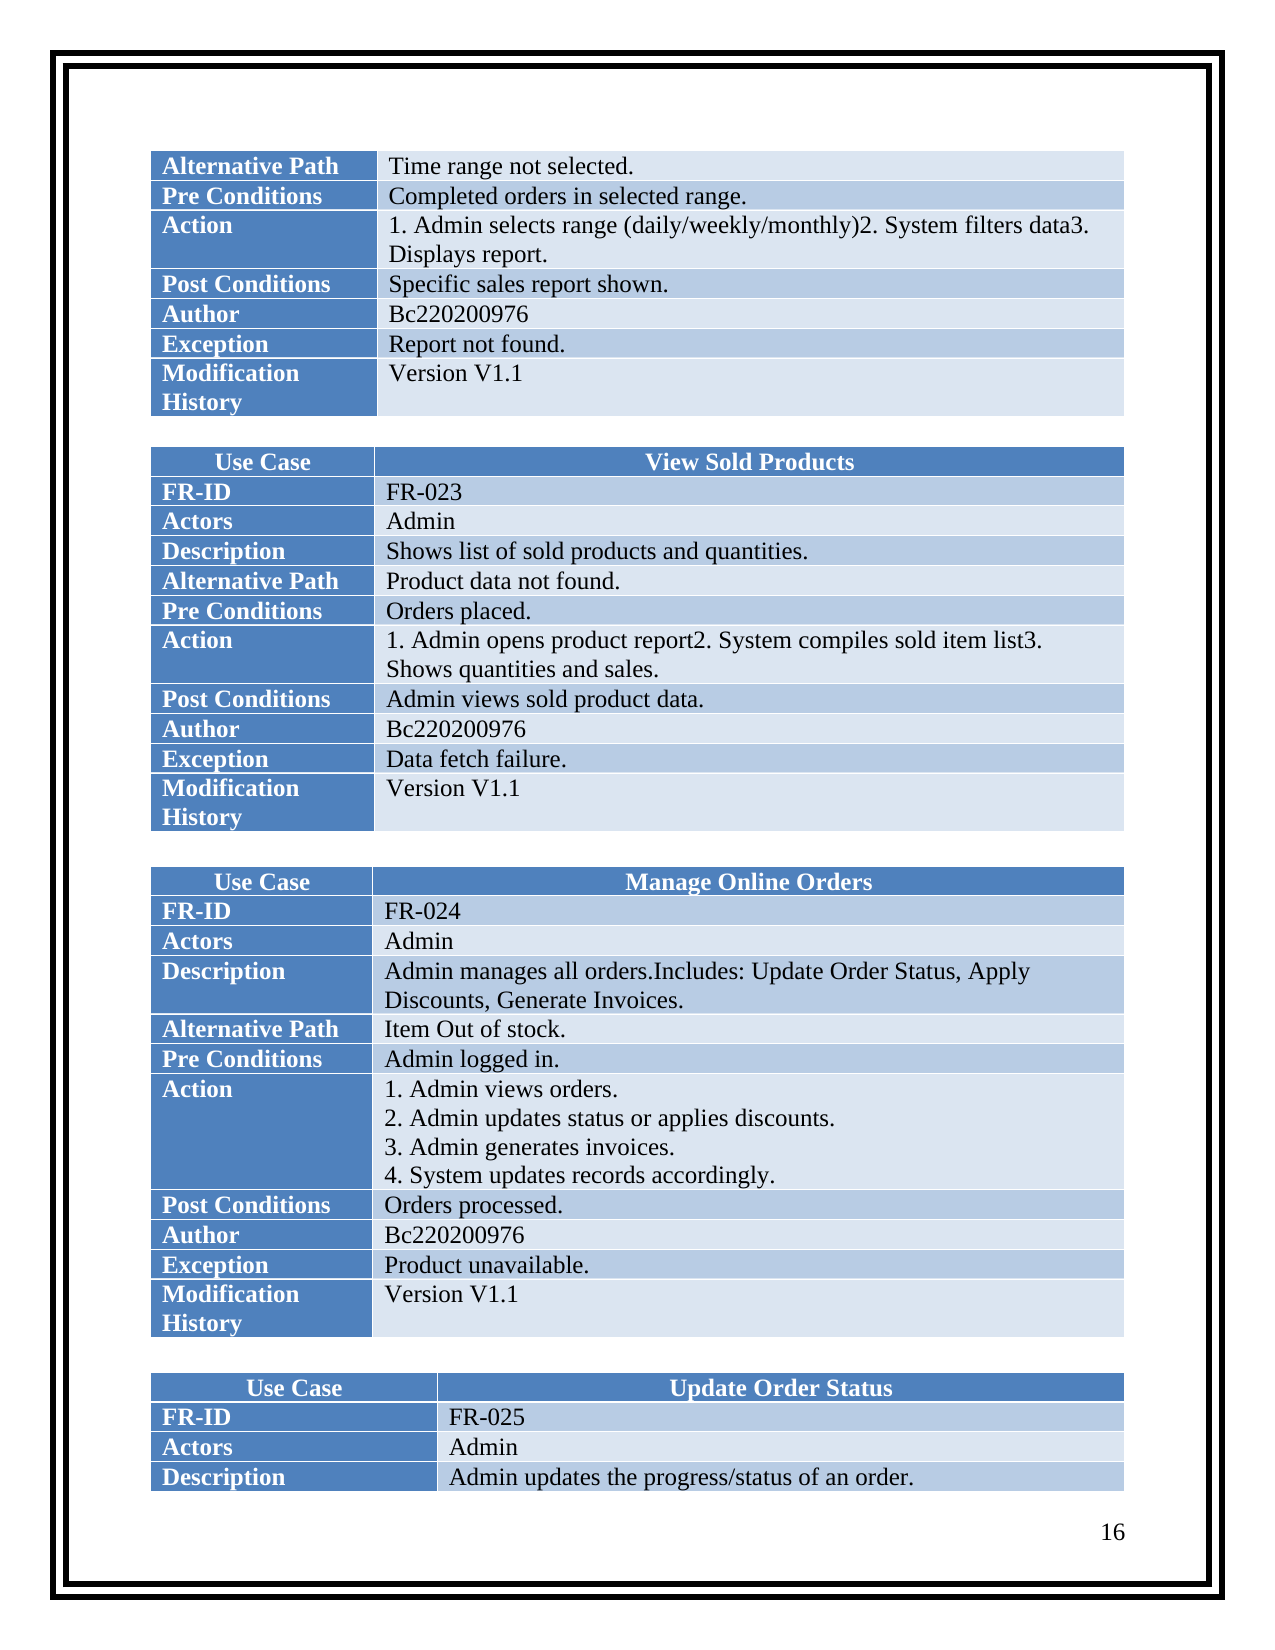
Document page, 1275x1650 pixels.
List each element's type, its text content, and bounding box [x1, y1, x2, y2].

table_cell Version V1.1 [373, 1280, 1124, 1337]
table_cell Version V1.1 [375, 774, 1124, 831]
table_cell 1. Admin opens product report2. System compiles sold item list3. Shows quantities and sales. [375, 626, 1124, 683]
table_cell FR-024 [373, 896, 1124, 925]
table_cell Post Conditions [151, 684, 374, 713]
table_cell FR-ID [151, 477, 374, 505]
table_cell Specific sales report shown. [378, 269, 1124, 298]
table_cell Actors [151, 1432, 437, 1461]
table_cell 1. Admin selects range (daily/weekly/monthly)2. System filters data3. Displays report. [378, 211, 1124, 268]
table_header View Sold Products [375, 447, 1124, 476]
table_cell Action [151, 211, 377, 268]
table_cell Modification History [151, 1280, 372, 1337]
table_cell Actors [151, 506, 374, 535]
table_cell Data fetch failure. [375, 744, 1124, 772]
table_cell Alternative Path [151, 1015, 372, 1043]
table_cell Post Conditions [151, 269, 377, 298]
table_cell Modification History [151, 359, 377, 416]
table_cell Description [151, 536, 374, 565]
table_cell Completed orders in selected range. [378, 181, 1124, 209]
table_cell Bc220200976 [378, 299, 1124, 328]
table_cell FR-023 [375, 477, 1124, 505]
table_cell Admin [375, 506, 1124, 535]
table_cell Author [151, 1220, 372, 1249]
table_cell Pre Conditions [151, 596, 374, 624]
table_header Manage Online Orders [373, 867, 1124, 895]
table_cell 1. Admin views orders. 2. Admin updates status or applies discounts. 3. Admin generates invoices. 4. System updates records accordingly. [373, 1074, 1124, 1189]
table_cell Product unavailable. [373, 1250, 1124, 1278]
table_header Use Case [151, 1373, 437, 1401]
table_cell Report not found. [378, 329, 1124, 357]
table_cell Shows list of sold products and quantities. [375, 536, 1124, 565]
table_cell Item Out of stock. [373, 1015, 1124, 1043]
table_header Use Case [151, 867, 372, 895]
table_header Use Case [151, 447, 374, 476]
table_cell Admin [373, 926, 1124, 955]
table_cell Admin logged in. [373, 1044, 1124, 1073]
table_cell Admin updates the progress/status of an order. [438, 1462, 1124, 1491]
table_cell FR-ID [151, 1403, 437, 1431]
table_cell Orders placed. [375, 596, 1124, 624]
table_cell Pre Conditions [151, 181, 377, 209]
table_cell Action [151, 1074, 372, 1189]
table_cell Author [151, 299, 377, 328]
table_cell Alternative Path [151, 151, 377, 180]
table_cell Admin manages all orders.Includes: Update Order Status, Apply Discounts, Generate Invoices. [373, 956, 1124, 1013]
table_cell Exception [151, 744, 374, 772]
table_cell Pre Conditions [151, 1044, 372, 1073]
table_cell Exception [151, 329, 377, 357]
table_cell Actors [151, 926, 372, 955]
table_cell FR-ID [151, 896, 372, 925]
table_cell Alternative Path [151, 566, 374, 595]
table_cell Exception [151, 1250, 372, 1278]
table_cell FR-025 [438, 1403, 1124, 1431]
table_cell Version V1.1 [378, 359, 1124, 416]
table_cell Bc220200976 [373, 1220, 1124, 1249]
table_cell Time range not selected. [378, 151, 1124, 180]
table_cell Orders processed. [373, 1190, 1124, 1219]
table_cell Product data not found. [375, 566, 1124, 595]
table_cell Admin views sold product data. [375, 684, 1124, 713]
table_cell Bc220200976 [375, 714, 1124, 743]
table_cell Post Conditions [151, 1190, 372, 1219]
table_cell Modification History [151, 774, 374, 831]
table_cell Admin [438, 1432, 1124, 1461]
table_cell Author [151, 714, 374, 743]
table_cell Action [151, 626, 374, 683]
table_cell Description [151, 1462, 437, 1491]
table_cell Description [151, 956, 372, 1013]
table_header Update Order Status [438, 1373, 1124, 1401]
